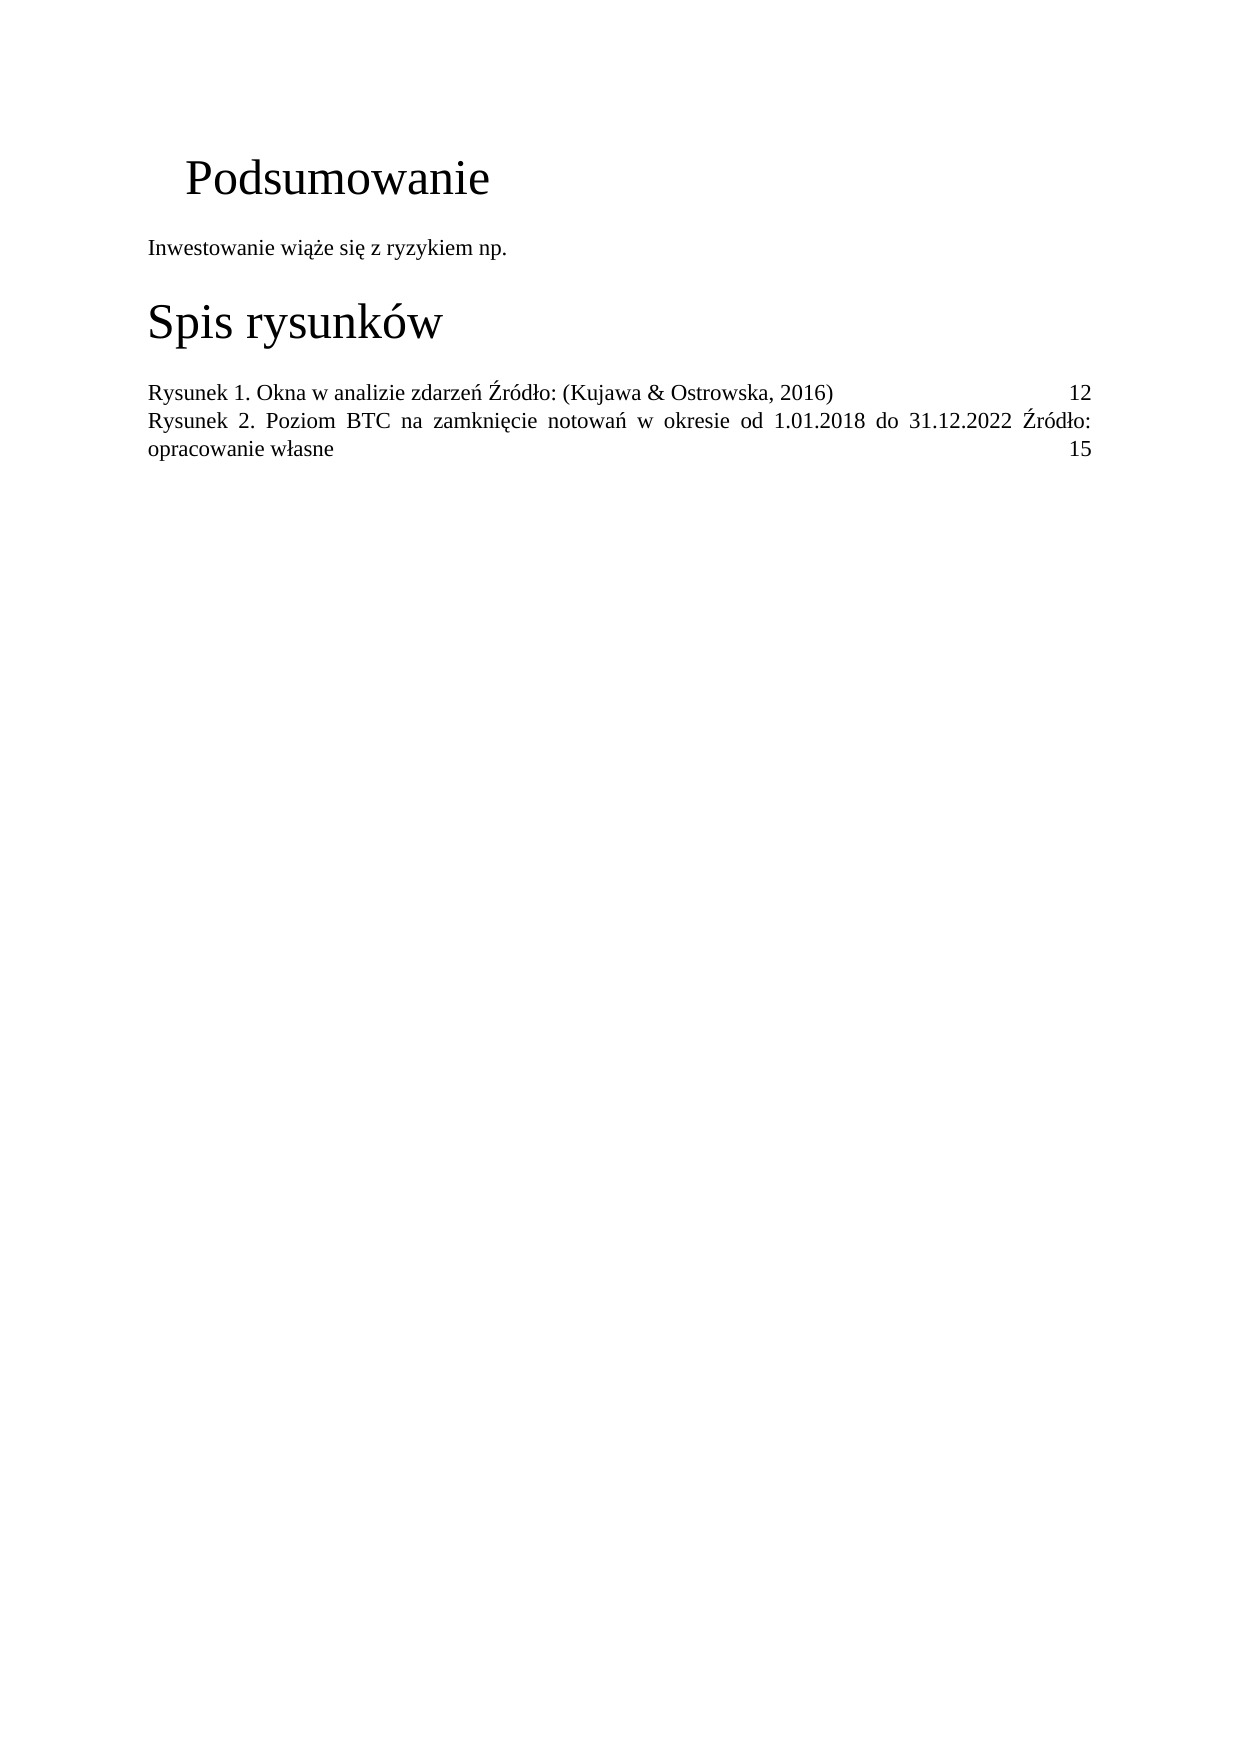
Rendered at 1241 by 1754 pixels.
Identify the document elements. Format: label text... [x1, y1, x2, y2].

text Rysunek 1. Okna w analizie zdarzeń Źródło: (Kujawa & Ostrowska, 2016) 12 [148, 378, 1093, 405]
subtitle Spis rysunków [148, 292, 1093, 349]
text Rysunek 2. Poziom BTC na zamknięcie notowań w okresie od 1.01.2018 do 31.12.2022 Źródło: opracowanie własne 15 [148, 407, 1093, 462]
subtitle Podsumowanie [185, 148, 1093, 205]
text Inwestowanie wiąże się z ryzykiem np. [148, 234, 1093, 261]
